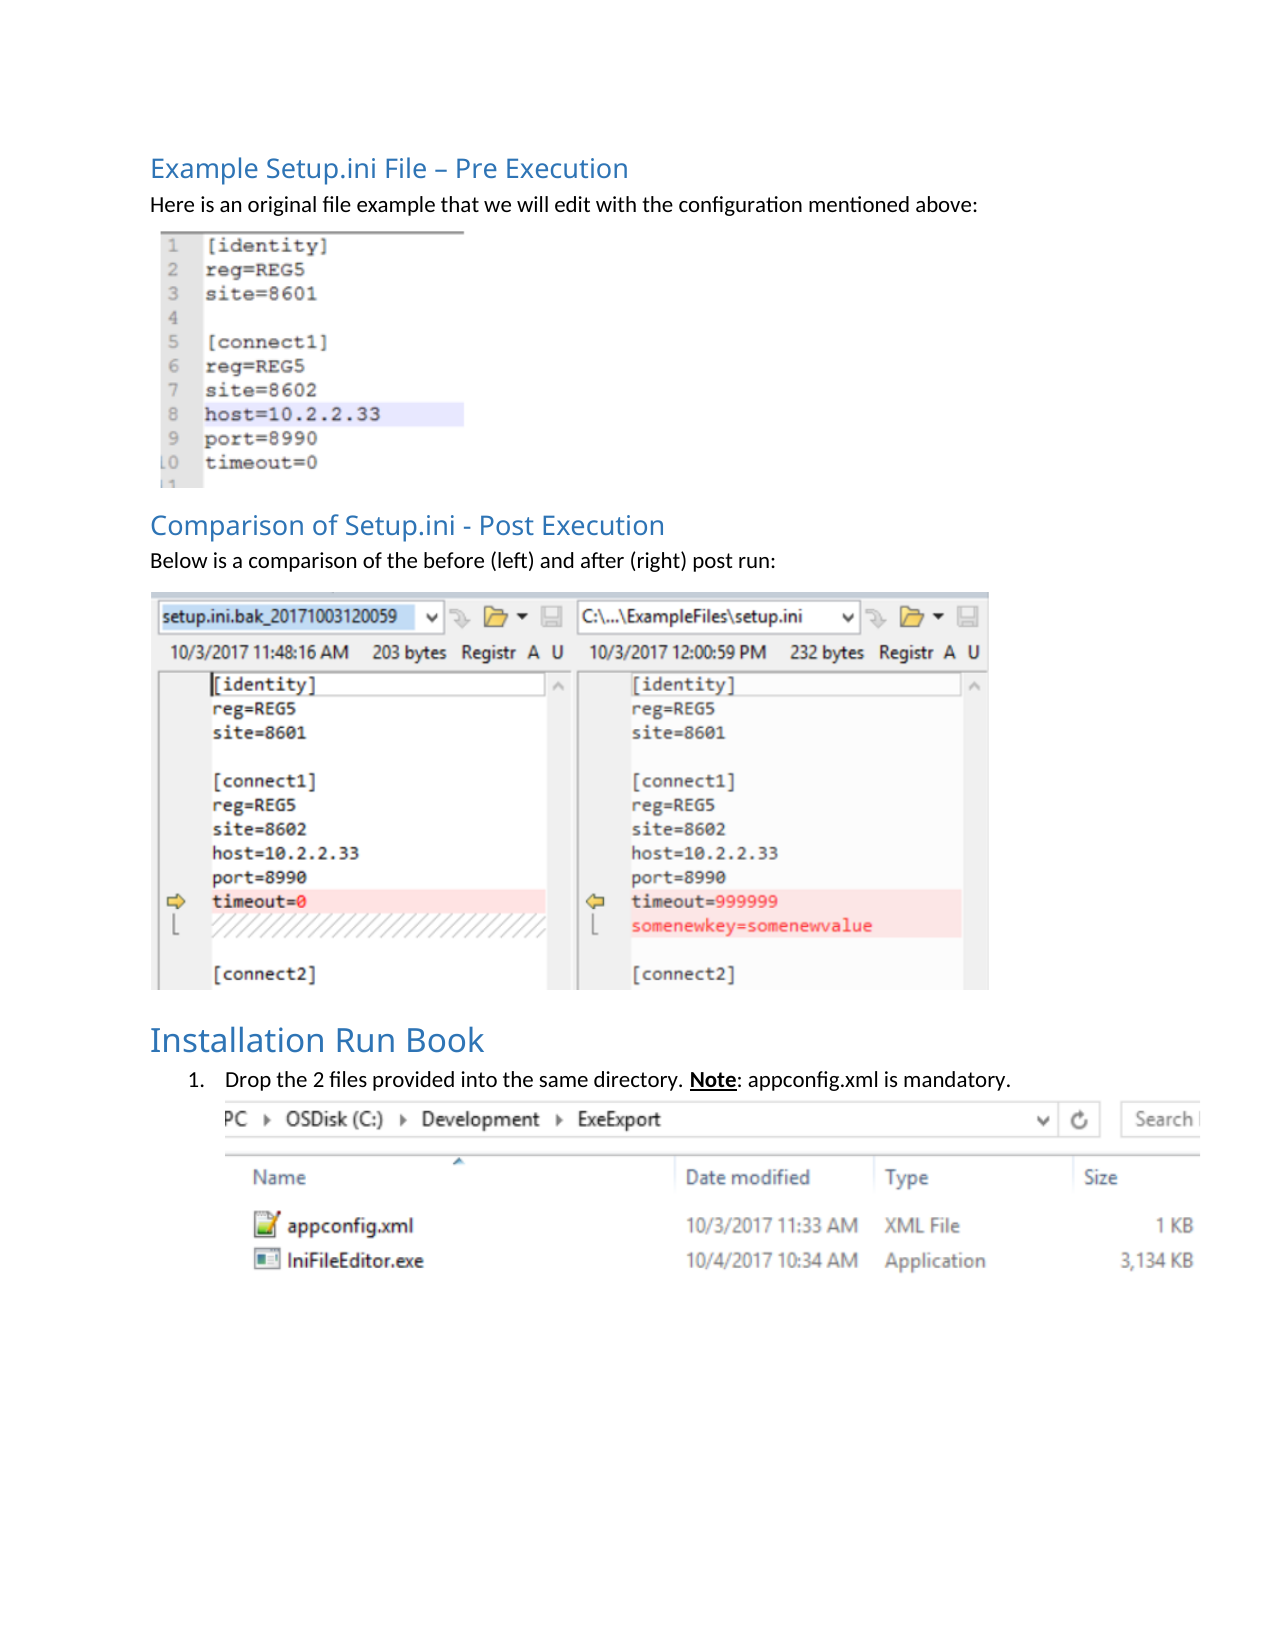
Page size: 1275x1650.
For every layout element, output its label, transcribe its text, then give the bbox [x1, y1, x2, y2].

subtitle Installation Run Book [150, 1016, 1125, 1062]
picture [225, 1095, 1200, 1276]
subtitle Comparison of Setup.ini - Post Execution [150, 506, 1125, 543]
text Below is a comparison of the before (left) and after (right) post run: [150, 546, 1125, 574]
subtitle Example Setup.ini File – Pre Execution [150, 150, 1125, 187]
picture [150, 592, 990, 990]
picture [150, 220, 483, 488]
